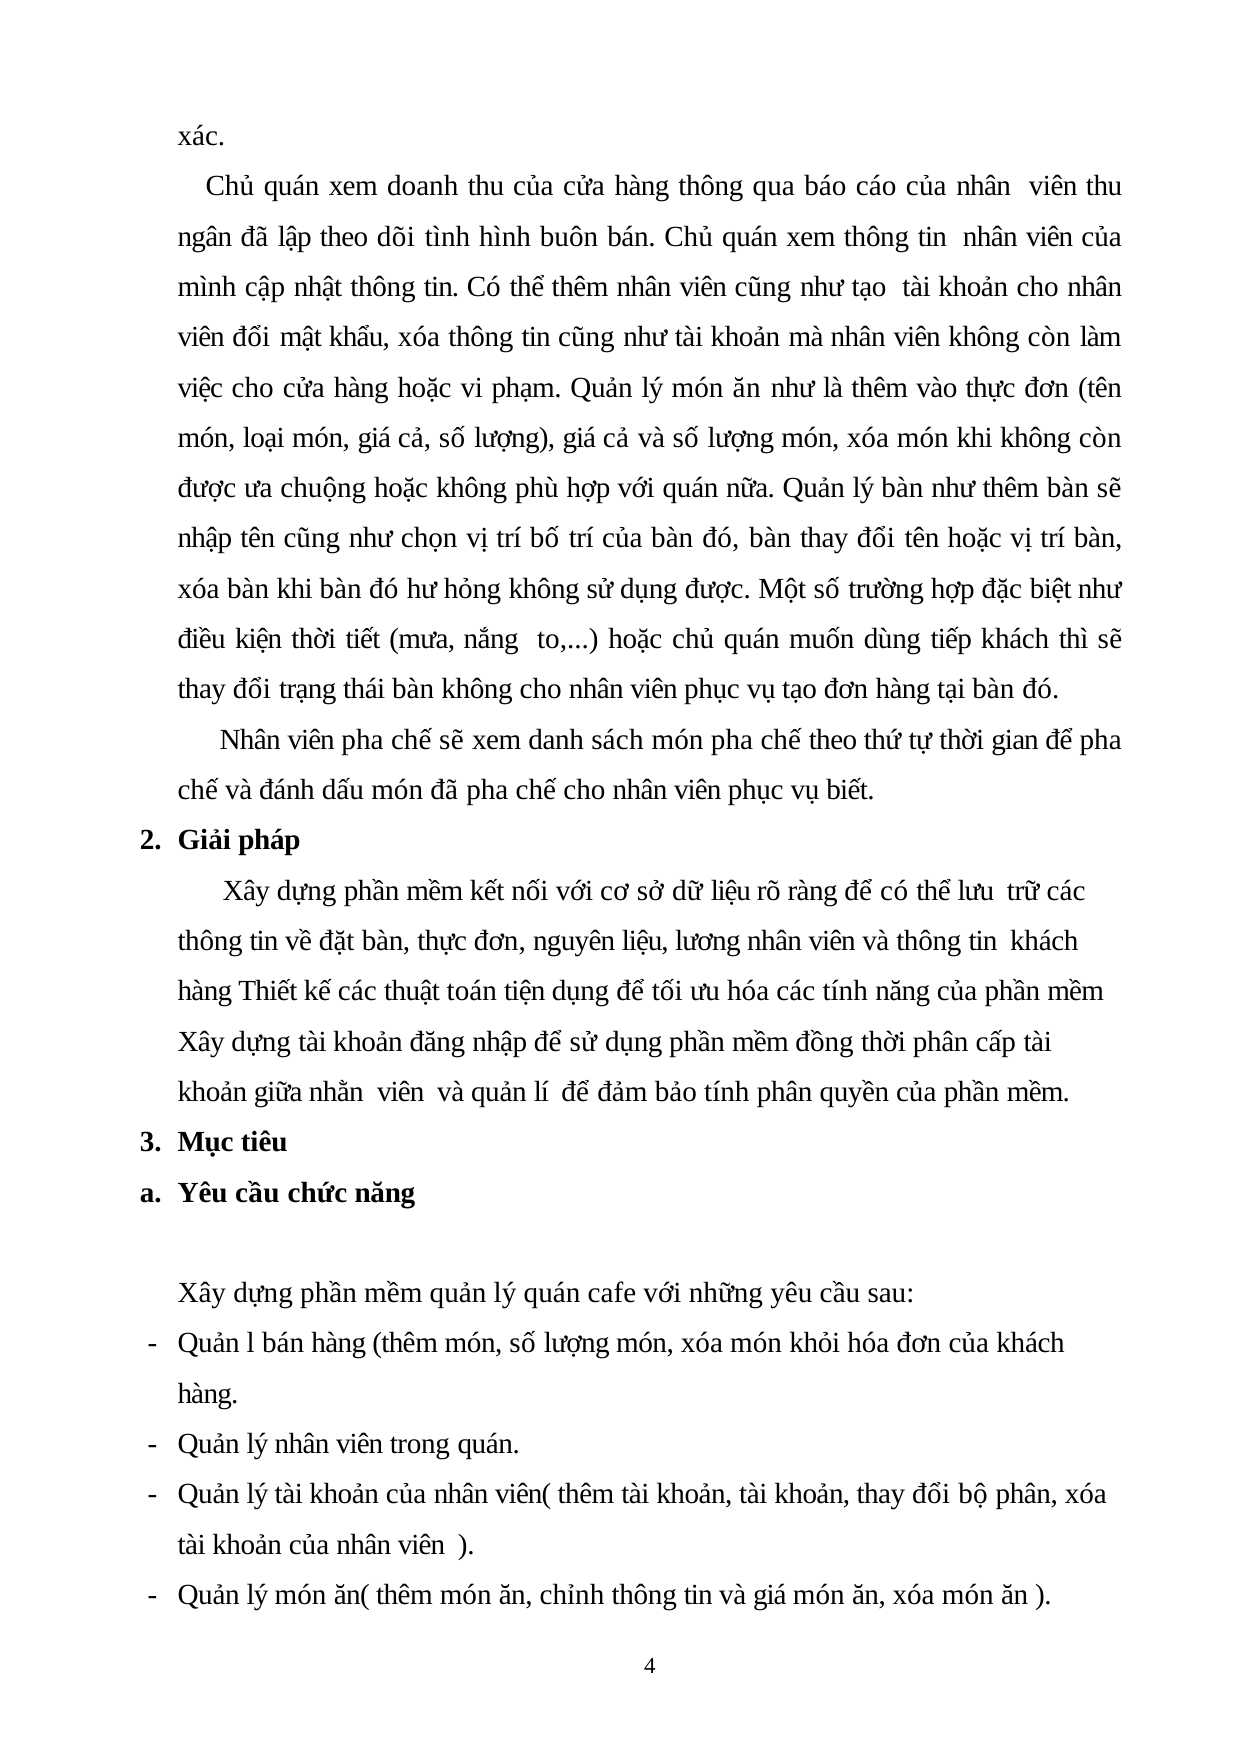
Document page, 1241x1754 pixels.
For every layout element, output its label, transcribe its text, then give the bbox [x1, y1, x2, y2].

list Quản lý nhân viên trong quán. [147, 1426, 1122, 1460]
subtitle Mục tiêu [139, 1124, 1122, 1158]
text Nhân viên pha chế sẽ xem danh sách món pha chế theo thứ tự thời gian để pha chế và đánh dấu món đã pha chế cho nhân viên phục vụ biết. [177, 722, 1122, 806]
text Xây dựng phần mềm quản lý quán cafe với những yêu cầu sau: [177, 1275, 1122, 1309]
subtitle Yêu cầu chức năng [139, 1175, 1122, 1208]
list Quản lý món ăn( thêm món ăn, chỉnh thông tin và giá món ăn, xóa món ăn ). [147, 1577, 1122, 1611]
list Quản lý tài khoản của nhân viên( thêm tài khoản, tài khoản, thay đổi bộ phân, xóa tài khoản của nhân viên ). [147, 1477, 1122, 1560]
text Xây dựng phần mềm kết nối với cơ sở dữ liệu rõ ràng để có thể lưu trữ các thông tin về đặt bàn, thực đơn, nguyên liệu, lương nhân viên và thông tin khách hàng Thiết kế các thuật toán tiện dụng để tối ưu hóa các tính năng của phần mềm Xây dựng tài khoản đăng nhập để sử dụng phần mềm đồng thời phân cấp tài khoản giữa nhằn viên và quản lí để đảm bảo tính phân quyền của phần mềm. [177, 873, 1122, 1108]
list Quản l bán hàng (thêm món, số lượng món, xóa món khỏi hóa đơn của khách hàng. [147, 1326, 1122, 1409]
text Chủ quán xem doanh thu của cửa hàng thông qua báo cáo của nhân viên thu ngân đã lập theo dõi tình hình buôn bán. Chủ quán xem thông tin nhân viên của mình cập nhật thông tin. Có thể thêm nhân viên cũng như tạo tài khoản cho nhân viên đổi mật khẩu, xóa thông tin cũng như tài khoản mà nhân viên không còn làm việc cho cửa hàng hoặc vi phạm. Quản lý món ăn như là thêm vào thực đơn (tên món, loại món, giá cả, số lượng), giá cả và số lượng món, xóa món khi không còn được ưa chuộng hoặc không phù hợp với quán nữa. Quản lý bàn như thêm bàn sẽ nhập tên cũng như chọn vị trí bố trí của bàn đó, bàn thay đổi tên hoặc vị trí bàn, xóa bàn khi bàn đó hư hỏng không sử dụng được. Một số trường hợp đặc biệt như điều kiện thời tiết (mưa, nắng to,...) hoặc chủ quán muốn dùng tiếp khách thì sẽ thay đổi trạng thái bàn không cho nhân viên phục vụ tạo đơn hàng tại bàn đó. [177, 168, 1122, 705]
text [177, 118, 1122, 152]
subtitle Giải pháp [139, 822, 1122, 856]
